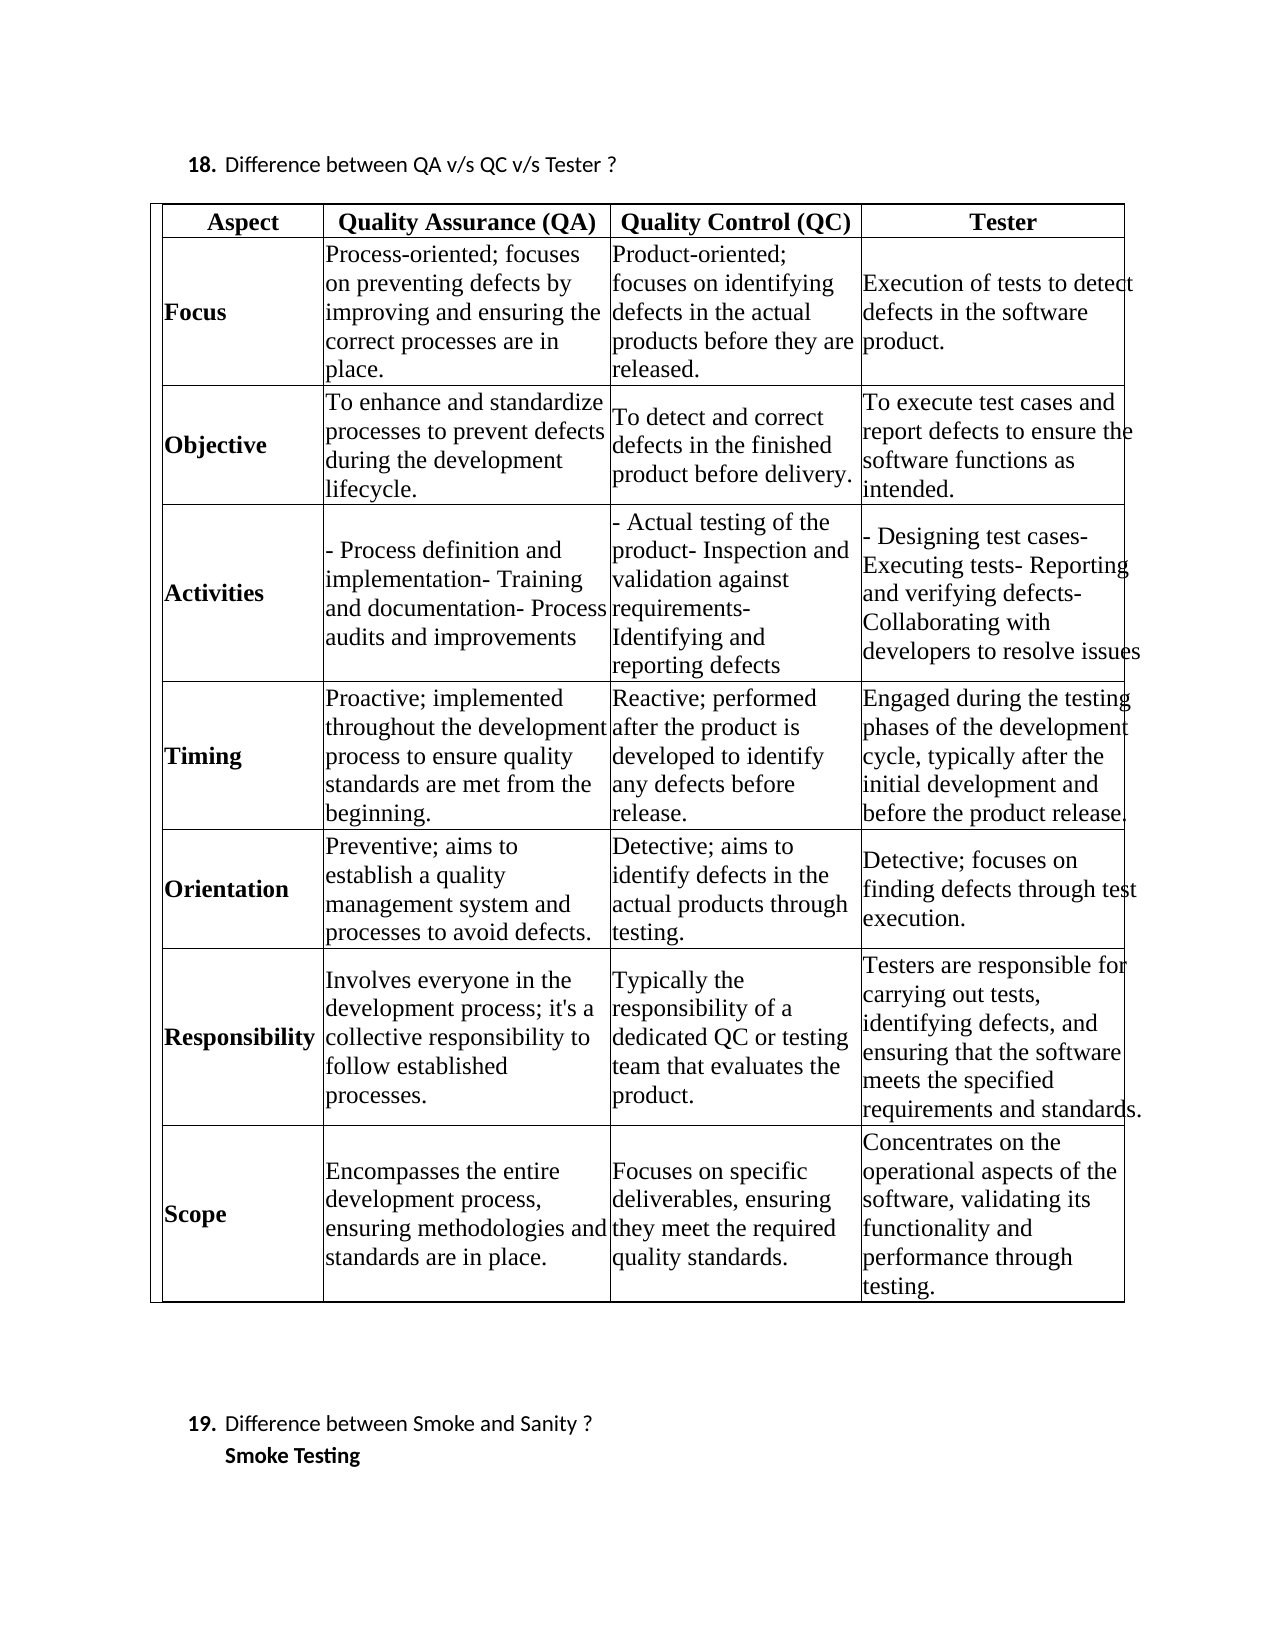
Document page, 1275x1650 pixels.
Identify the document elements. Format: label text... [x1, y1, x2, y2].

table_header [611, 949, 861, 1125]
table_header [611, 238, 861, 385]
table_header [611, 830, 861, 948]
list Difference between Smoke and Sanity ? [187, 1409, 1125, 1437]
table_header [324, 205, 610, 237]
table_header [163, 682, 323, 829]
table_header [862, 238, 1124, 385]
table_header [163, 1126, 323, 1301]
table_header [324, 505, 610, 681]
table_header [862, 1126, 1124, 1301]
table_header [324, 830, 610, 948]
table_header [862, 386, 1124, 504]
list Smoke Testing [225, 1442, 1125, 1469]
table_header [324, 386, 610, 504]
table_header [862, 205, 1124, 237]
table_header [324, 238, 610, 385]
table_header [611, 386, 861, 504]
table_header [862, 949, 1124, 1125]
table_header [163, 238, 323, 385]
table_header [324, 682, 610, 829]
table_header [163, 949, 323, 1125]
list Difference between QA v/s QC v/s Tester ? [187, 150, 1125, 178]
table_header [324, 1126, 610, 1301]
table_header [324, 949, 610, 1125]
table_header [611, 505, 861, 681]
table_header [163, 830, 323, 948]
table_header [611, 205, 861, 237]
table_header [862, 830, 1124, 948]
table_header [163, 505, 323, 681]
table_header [862, 682, 1124, 829]
table_header [611, 682, 861, 829]
table_header [163, 386, 323, 504]
table_header [151, 204, 162, 1302]
table_header [611, 1126, 861, 1301]
table_header [163, 205, 323, 237]
table_header [862, 505, 1124, 681]
